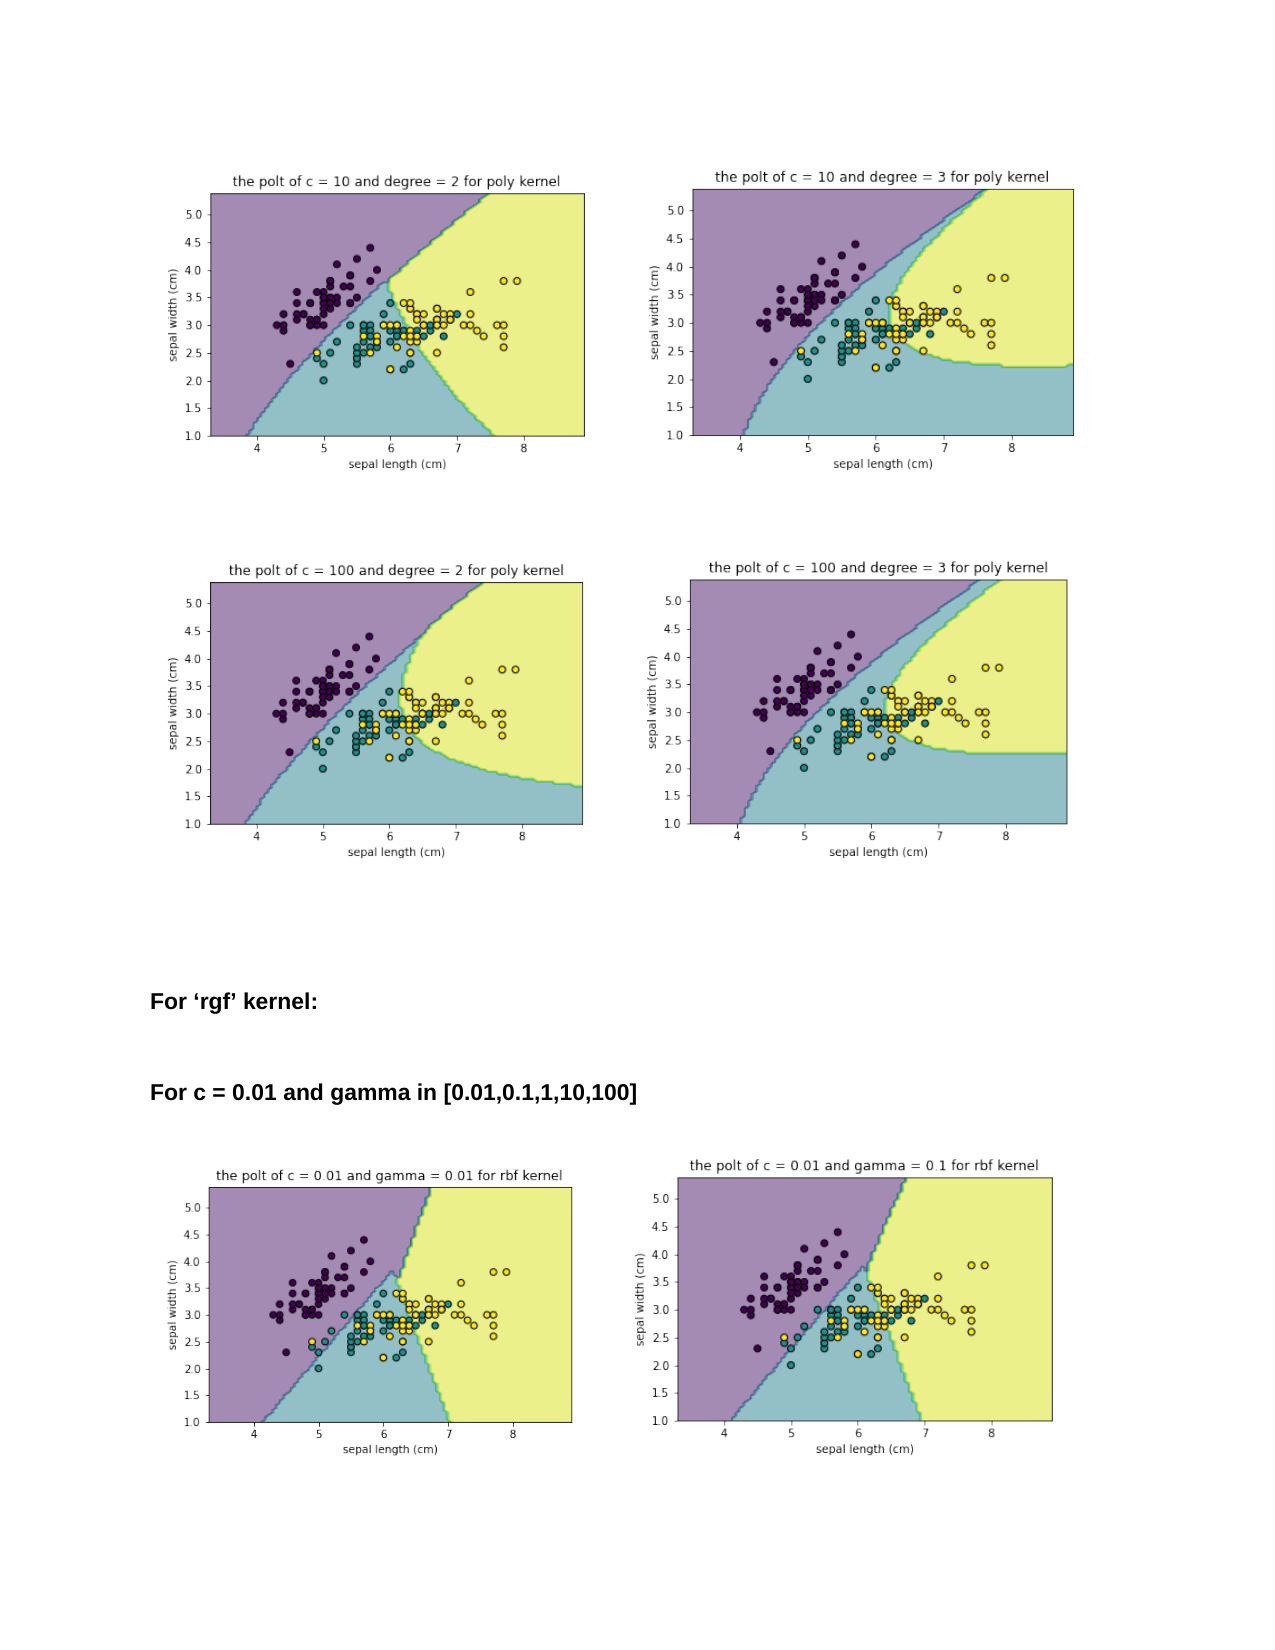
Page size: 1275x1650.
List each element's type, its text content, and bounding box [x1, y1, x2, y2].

text For ‘rgf’ kernel: [150, 988, 1125, 1014]
text For c = 0.01 and gamma in [0.01,0.1,1,10,100] [150, 1078, 1125, 1105]
picture [150, 150, 1122, 476]
picture [150, 1138, 1100, 1461]
picture [150, 540, 1114, 864]
